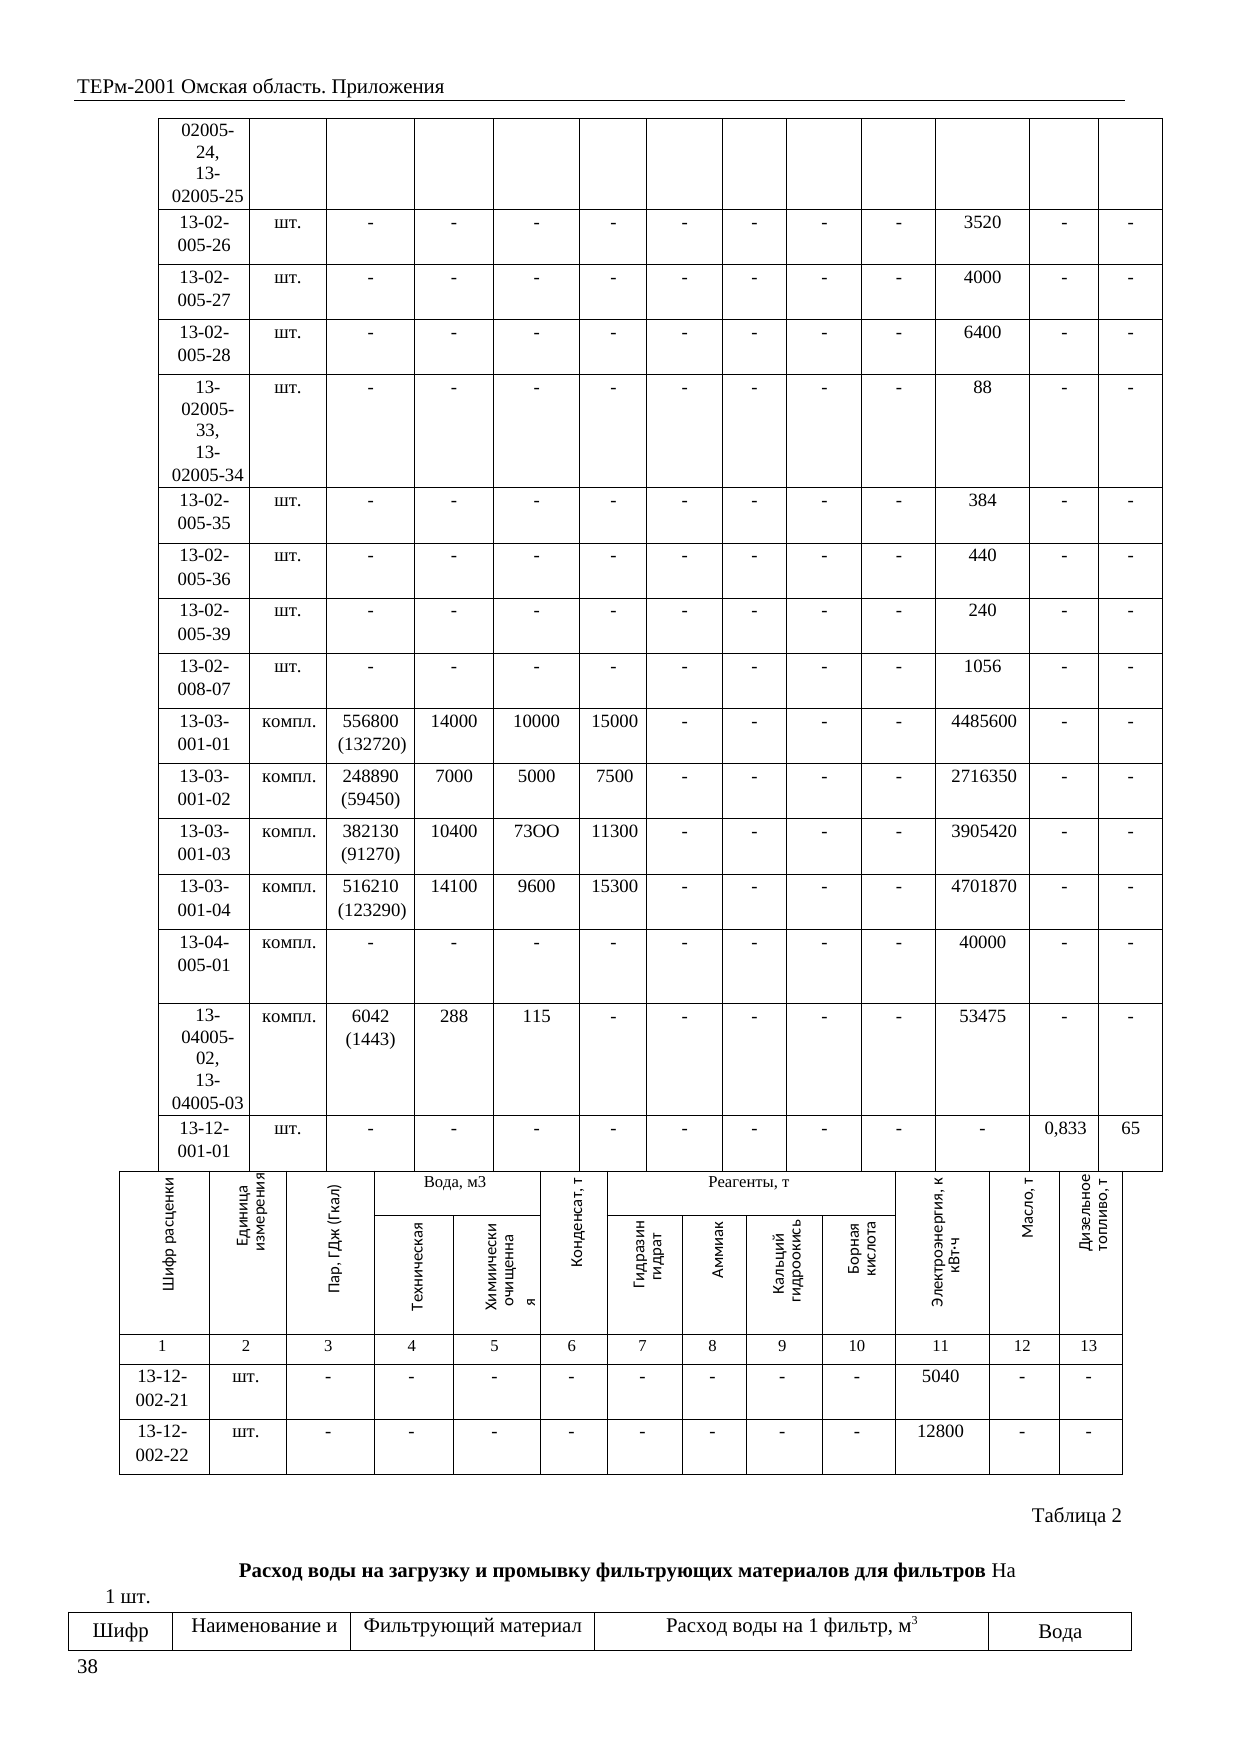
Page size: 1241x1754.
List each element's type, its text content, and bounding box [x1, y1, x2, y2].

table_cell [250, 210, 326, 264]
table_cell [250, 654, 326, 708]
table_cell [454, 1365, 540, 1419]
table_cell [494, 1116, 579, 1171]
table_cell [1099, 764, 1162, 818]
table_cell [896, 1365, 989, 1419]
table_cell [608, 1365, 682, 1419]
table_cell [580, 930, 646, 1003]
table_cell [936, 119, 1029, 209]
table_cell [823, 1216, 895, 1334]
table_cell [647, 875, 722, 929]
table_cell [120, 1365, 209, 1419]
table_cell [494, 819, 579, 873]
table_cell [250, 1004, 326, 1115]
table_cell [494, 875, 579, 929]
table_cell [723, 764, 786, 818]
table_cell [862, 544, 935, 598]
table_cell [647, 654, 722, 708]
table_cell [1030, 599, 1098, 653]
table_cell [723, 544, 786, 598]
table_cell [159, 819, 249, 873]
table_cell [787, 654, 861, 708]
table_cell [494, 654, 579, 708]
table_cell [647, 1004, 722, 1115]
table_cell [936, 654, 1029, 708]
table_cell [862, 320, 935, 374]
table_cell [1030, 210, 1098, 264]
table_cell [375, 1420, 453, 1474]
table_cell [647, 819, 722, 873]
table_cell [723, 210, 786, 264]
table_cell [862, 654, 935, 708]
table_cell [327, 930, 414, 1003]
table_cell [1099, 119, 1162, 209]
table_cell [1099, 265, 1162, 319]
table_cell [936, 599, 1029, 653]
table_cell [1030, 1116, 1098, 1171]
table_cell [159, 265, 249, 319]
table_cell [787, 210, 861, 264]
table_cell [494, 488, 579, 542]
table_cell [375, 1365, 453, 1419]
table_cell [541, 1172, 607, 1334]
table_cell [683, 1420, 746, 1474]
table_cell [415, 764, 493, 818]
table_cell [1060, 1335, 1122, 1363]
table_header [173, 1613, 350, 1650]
text Расход воды на загрузку и промывку фильтрующих материалов для фильтров На 1 шт. [105, 1558, 1017, 1608]
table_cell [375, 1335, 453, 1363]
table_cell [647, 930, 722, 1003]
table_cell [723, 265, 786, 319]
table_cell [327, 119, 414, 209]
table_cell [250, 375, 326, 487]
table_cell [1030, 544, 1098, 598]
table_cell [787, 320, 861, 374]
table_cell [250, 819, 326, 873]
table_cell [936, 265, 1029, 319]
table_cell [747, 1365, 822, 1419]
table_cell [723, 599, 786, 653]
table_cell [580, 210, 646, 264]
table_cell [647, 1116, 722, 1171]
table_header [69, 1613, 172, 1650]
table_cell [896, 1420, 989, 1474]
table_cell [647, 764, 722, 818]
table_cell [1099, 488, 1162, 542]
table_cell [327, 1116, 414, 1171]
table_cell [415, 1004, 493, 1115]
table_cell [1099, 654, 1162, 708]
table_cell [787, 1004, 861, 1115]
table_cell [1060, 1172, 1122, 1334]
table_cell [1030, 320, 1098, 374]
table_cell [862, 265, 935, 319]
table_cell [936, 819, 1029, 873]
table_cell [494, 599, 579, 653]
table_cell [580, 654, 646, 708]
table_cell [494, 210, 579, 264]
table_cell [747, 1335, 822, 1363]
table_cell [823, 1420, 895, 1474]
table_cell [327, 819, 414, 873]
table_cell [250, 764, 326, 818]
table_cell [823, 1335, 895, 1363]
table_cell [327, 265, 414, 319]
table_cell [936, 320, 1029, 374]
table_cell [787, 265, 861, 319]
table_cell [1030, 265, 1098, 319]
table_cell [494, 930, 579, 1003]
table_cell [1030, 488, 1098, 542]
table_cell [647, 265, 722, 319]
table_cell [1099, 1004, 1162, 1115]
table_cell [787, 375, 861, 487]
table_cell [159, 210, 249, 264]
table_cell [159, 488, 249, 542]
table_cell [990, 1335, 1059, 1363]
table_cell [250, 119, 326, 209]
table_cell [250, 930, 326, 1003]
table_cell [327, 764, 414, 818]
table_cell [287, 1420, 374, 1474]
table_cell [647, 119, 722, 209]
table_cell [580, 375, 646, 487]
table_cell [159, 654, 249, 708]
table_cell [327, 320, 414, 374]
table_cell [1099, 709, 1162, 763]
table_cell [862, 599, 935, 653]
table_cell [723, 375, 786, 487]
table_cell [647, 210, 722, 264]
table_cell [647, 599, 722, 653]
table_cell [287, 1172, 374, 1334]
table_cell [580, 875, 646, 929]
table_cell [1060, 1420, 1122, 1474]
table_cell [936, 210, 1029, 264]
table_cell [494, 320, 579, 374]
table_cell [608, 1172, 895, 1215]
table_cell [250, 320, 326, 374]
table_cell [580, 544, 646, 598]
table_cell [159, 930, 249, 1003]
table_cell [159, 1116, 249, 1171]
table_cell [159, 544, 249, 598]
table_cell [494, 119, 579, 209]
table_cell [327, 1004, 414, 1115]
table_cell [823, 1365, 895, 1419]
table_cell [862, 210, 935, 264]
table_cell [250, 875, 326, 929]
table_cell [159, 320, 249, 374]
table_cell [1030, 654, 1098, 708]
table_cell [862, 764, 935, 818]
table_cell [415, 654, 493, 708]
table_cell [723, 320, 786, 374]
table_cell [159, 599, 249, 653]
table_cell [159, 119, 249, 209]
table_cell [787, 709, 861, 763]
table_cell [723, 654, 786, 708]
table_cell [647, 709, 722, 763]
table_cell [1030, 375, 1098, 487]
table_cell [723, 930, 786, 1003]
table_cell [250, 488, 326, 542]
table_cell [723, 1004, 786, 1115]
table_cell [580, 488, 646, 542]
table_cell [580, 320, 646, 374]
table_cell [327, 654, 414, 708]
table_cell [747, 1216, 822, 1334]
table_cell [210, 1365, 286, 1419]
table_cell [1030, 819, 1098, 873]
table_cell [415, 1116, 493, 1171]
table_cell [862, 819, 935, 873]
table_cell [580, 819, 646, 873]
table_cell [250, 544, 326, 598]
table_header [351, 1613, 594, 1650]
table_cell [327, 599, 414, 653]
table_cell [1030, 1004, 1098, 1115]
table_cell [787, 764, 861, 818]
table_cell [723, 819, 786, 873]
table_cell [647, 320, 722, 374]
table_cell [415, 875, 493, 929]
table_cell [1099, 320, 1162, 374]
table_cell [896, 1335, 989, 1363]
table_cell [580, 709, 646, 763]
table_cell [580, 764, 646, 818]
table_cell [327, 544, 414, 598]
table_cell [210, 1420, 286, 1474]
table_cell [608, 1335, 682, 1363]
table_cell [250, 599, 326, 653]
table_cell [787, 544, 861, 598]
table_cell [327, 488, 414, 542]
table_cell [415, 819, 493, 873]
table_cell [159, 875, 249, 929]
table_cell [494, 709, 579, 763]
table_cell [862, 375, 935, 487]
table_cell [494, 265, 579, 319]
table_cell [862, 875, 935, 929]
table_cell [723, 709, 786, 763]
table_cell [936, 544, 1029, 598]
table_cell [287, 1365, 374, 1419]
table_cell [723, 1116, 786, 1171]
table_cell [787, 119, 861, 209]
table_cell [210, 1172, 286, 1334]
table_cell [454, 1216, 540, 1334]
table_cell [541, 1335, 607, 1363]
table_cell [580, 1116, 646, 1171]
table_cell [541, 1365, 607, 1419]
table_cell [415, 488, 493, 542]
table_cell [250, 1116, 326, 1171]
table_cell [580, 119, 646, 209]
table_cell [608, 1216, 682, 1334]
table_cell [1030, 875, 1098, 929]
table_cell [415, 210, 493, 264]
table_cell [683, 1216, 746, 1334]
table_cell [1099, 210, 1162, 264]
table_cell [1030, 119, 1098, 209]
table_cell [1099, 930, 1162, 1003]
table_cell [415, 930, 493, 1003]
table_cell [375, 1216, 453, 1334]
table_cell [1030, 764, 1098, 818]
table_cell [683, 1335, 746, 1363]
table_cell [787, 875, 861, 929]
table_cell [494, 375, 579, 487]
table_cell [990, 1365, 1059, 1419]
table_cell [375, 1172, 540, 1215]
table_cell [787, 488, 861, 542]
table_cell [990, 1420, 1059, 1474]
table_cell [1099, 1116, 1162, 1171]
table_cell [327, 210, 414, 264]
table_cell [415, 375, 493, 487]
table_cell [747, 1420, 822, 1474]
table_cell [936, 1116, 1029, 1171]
text Таблица 2 [77, 1503, 1122, 1527]
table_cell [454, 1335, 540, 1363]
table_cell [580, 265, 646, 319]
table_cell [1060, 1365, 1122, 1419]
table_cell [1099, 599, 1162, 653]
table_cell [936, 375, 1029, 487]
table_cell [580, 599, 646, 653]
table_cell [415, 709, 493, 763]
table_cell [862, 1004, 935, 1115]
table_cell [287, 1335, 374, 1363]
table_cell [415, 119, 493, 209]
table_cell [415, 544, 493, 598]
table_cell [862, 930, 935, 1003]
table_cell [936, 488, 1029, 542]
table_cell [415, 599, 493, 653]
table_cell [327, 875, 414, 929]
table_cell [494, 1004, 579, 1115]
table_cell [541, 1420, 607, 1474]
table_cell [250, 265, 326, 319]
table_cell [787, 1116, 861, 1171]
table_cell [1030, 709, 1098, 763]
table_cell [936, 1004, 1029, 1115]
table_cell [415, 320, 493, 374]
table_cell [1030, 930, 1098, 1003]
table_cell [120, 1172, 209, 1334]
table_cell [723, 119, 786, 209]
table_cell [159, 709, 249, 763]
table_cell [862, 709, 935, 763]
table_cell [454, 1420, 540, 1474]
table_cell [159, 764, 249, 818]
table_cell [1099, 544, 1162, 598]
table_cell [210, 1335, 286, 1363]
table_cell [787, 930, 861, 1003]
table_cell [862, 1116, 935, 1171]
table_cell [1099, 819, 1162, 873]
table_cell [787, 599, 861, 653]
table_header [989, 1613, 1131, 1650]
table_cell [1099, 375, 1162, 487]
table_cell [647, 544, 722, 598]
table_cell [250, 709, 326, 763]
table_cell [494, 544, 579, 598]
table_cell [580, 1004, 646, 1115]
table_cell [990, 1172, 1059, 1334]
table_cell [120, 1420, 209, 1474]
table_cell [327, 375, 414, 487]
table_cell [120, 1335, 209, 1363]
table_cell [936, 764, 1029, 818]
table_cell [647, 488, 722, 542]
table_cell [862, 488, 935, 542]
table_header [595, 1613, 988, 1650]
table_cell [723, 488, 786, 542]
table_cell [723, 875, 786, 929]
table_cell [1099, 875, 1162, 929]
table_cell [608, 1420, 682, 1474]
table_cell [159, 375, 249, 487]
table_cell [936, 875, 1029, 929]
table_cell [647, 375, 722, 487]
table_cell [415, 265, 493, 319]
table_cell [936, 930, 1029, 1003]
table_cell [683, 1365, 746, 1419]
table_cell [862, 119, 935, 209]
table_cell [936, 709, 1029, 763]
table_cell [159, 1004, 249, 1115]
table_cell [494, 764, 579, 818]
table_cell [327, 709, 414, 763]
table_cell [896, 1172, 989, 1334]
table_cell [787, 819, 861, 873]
